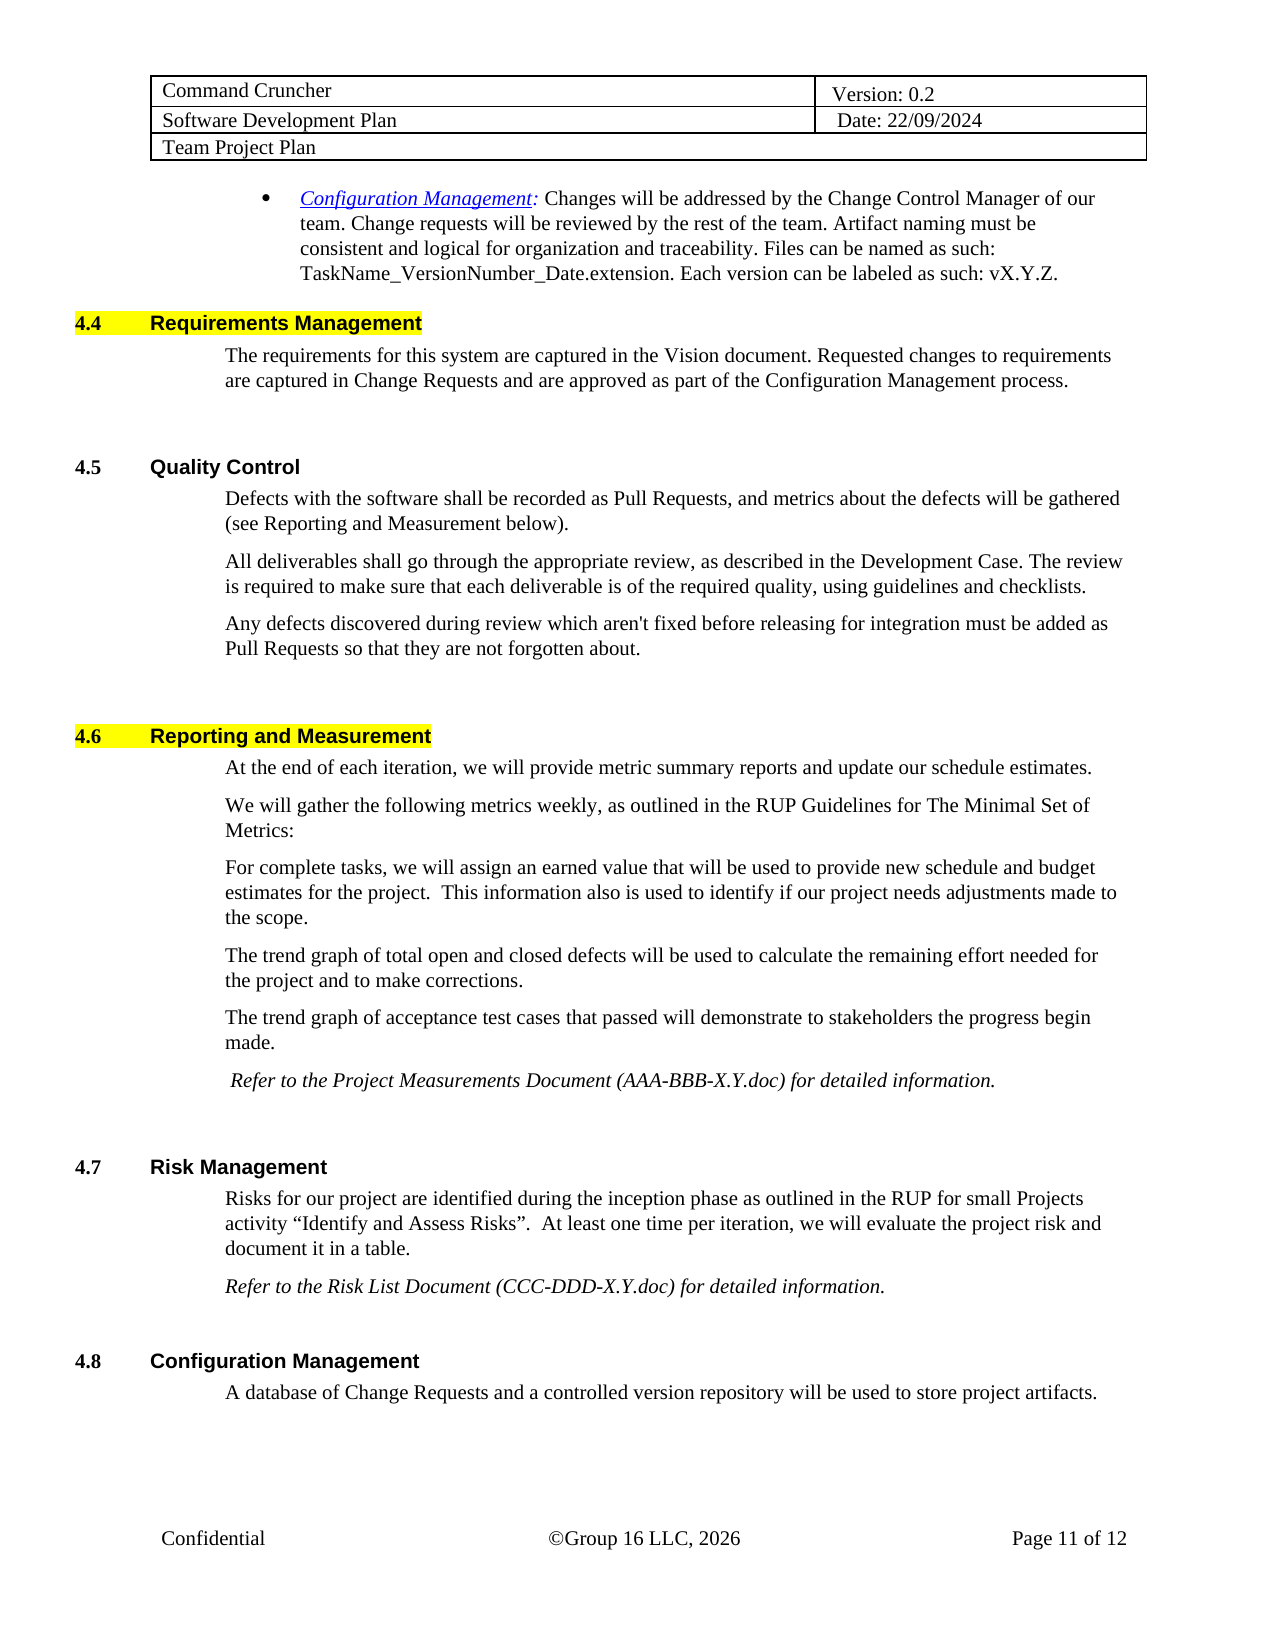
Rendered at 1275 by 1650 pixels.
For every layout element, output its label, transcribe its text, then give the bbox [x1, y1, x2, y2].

subtitle Risk Management [75, 1154, 1125, 1179]
text A database of Change Requests and a controlled version repository will be used to store project artifacts. [225, 1379, 1125, 1404]
text Any defects discovered during review which aren't fixed before releasing for integration must be added as Pull Requests so that they are not forgotten about. [225, 610, 1125, 660]
text Risks for our project are identified during the inception phase as outlined in the RUP for small Projects activity “Identify and Assess Risks”. At least one time per iteration, we will evaluate the project risk and document it in a table. [225, 1185, 1125, 1260]
text The trend graph of total open and closed defects will be used to calculate the remaining effort needed for the project and to make corrections. [225, 942, 1125, 992]
text Refer to the Project Measurements Document (AAA-BBB-X.Y.doc) for detailed information. [225, 1067, 1125, 1092]
text Refer to the Risk List Document (CCC-DDD-X.Y.doc) for detailed information. [225, 1273, 1125, 1298]
text All deliverables shall go through the appropriate review, as described in the Development Case. The review is required to make sure that each deliverable is of the required quality, using guidelines and checklists. [225, 548, 1125, 598]
text Defects with the software shall be recorded as Pull Requests, and metrics about the defects will be gathered (see Reporting and Measurement below). [225, 485, 1125, 535]
subtitle Configuration Management [75, 1348, 1125, 1373]
list Configuration Management: Changes will be addressed by the Change Control Manager of our team. Change requests will be reviewed by the rest of the team. Artifact naming must be consistent and logical for organization and traceability. Files can be named as such: TaskName_VersionNumber_Date.extension. Each version can be labeled as such: vX.Y.Z. [262, 185, 1125, 285]
text At the end of each iteration, we will provide metric summary reports and update our schedule estimates. [225, 754, 1125, 779]
subtitle Quality Control [75, 454, 1125, 479]
text The requirements for this system are captured in the Vision document. Requested changes to requirements are captured in Change Requests and are approved as part of the Configuration Management process. [225, 342, 1125, 392]
text For complete tasks, we will assign an earned value that will be used to provide new schedule and budget estimates for the project. This information also is used to identify if our project needs adjustments made to the scope. [225, 854, 1125, 929]
subtitle Reporting and Measurement [75, 723, 1125, 748]
text We will gather the following metrics weekly, as outlined in the RUP Guidelines for The Minimal Set of Metrics: [225, 792, 1125, 842]
text The trend graph of acceptance test cases that passed will demonstrate to stakeholders the progress begin made. [225, 1004, 1125, 1054]
subtitle Requirements Management [75, 310, 1125, 335]
